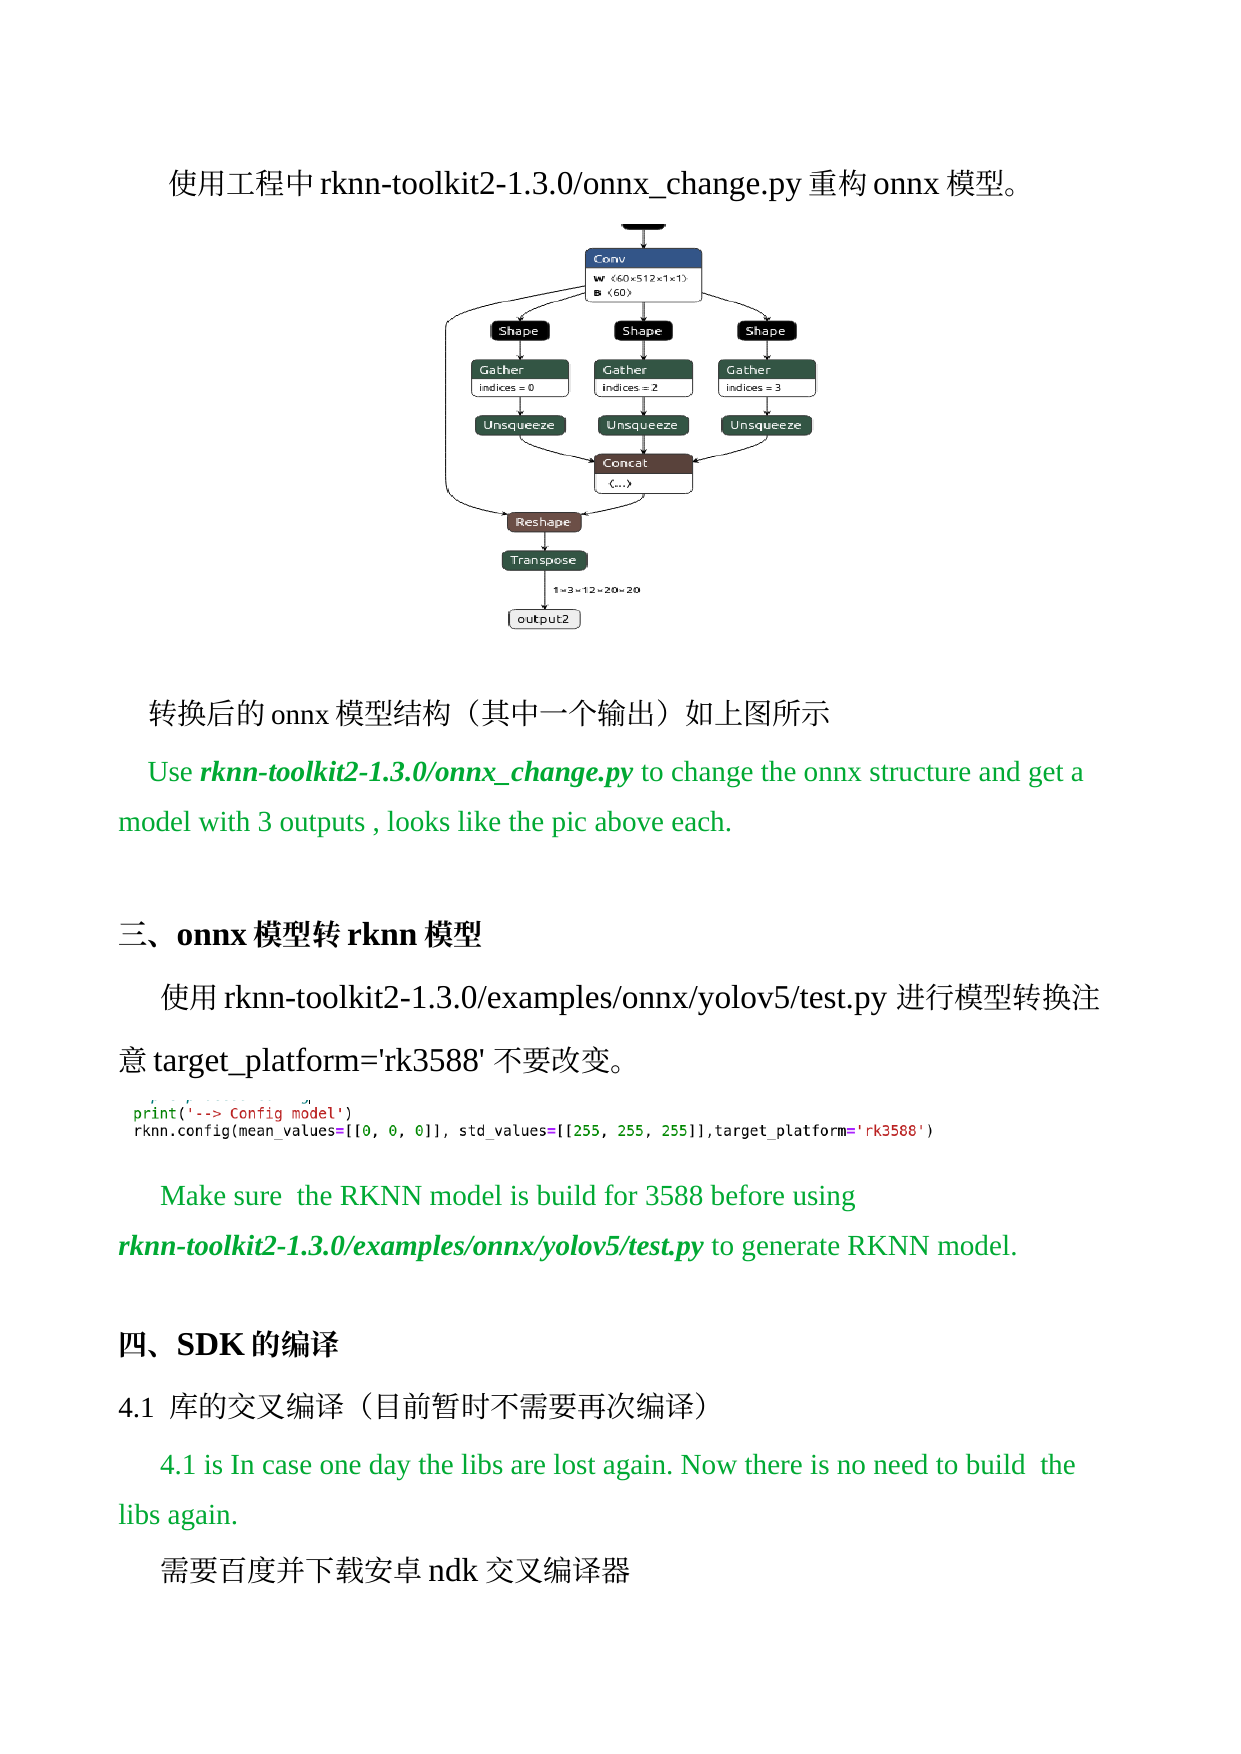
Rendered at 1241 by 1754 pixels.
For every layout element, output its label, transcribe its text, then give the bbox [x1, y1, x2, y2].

text 4.1 库的交叉编译（目前暂时不需要再次编译） [118, 1384, 1122, 1426]
text Use rknn-toolkit2-1.3.0/onnx_change.py to change the onnx structure and get a model with 3 outputs , looks like the pic above each. [118, 754, 1122, 837]
text 四、SDK的编译 [118, 1321, 1122, 1363]
text 4.1 is In case one day the libs are lost again. Now there is no need to build the libs again. [118, 1447, 1122, 1531]
picture [118, 1100, 1123, 1140]
text 使用工程中rknn-toolkit2-1.3.0/onnx_change.py重构onnx模型。 [118, 161, 1122, 203]
picture [318, 224, 922, 649]
text Make sure the RKNN model is build for 3588 before using rknn-toolkit2-1.3.0/examples/onnx/yolov5/test.py to generate RKNN model. [118, 1140, 1122, 1261]
text 使用rknn-toolkit2-1.3.0/examples/onnx/yolov5/test.py 进行模型转换注意target_platform='rk3588' 不要改变。 [118, 974, 1122, 1079]
text 需要百度并下载安卓ndk交叉编译器 [118, 1548, 1122, 1589]
text 三、onnx模型转rknn模型 [118, 912, 1122, 954]
